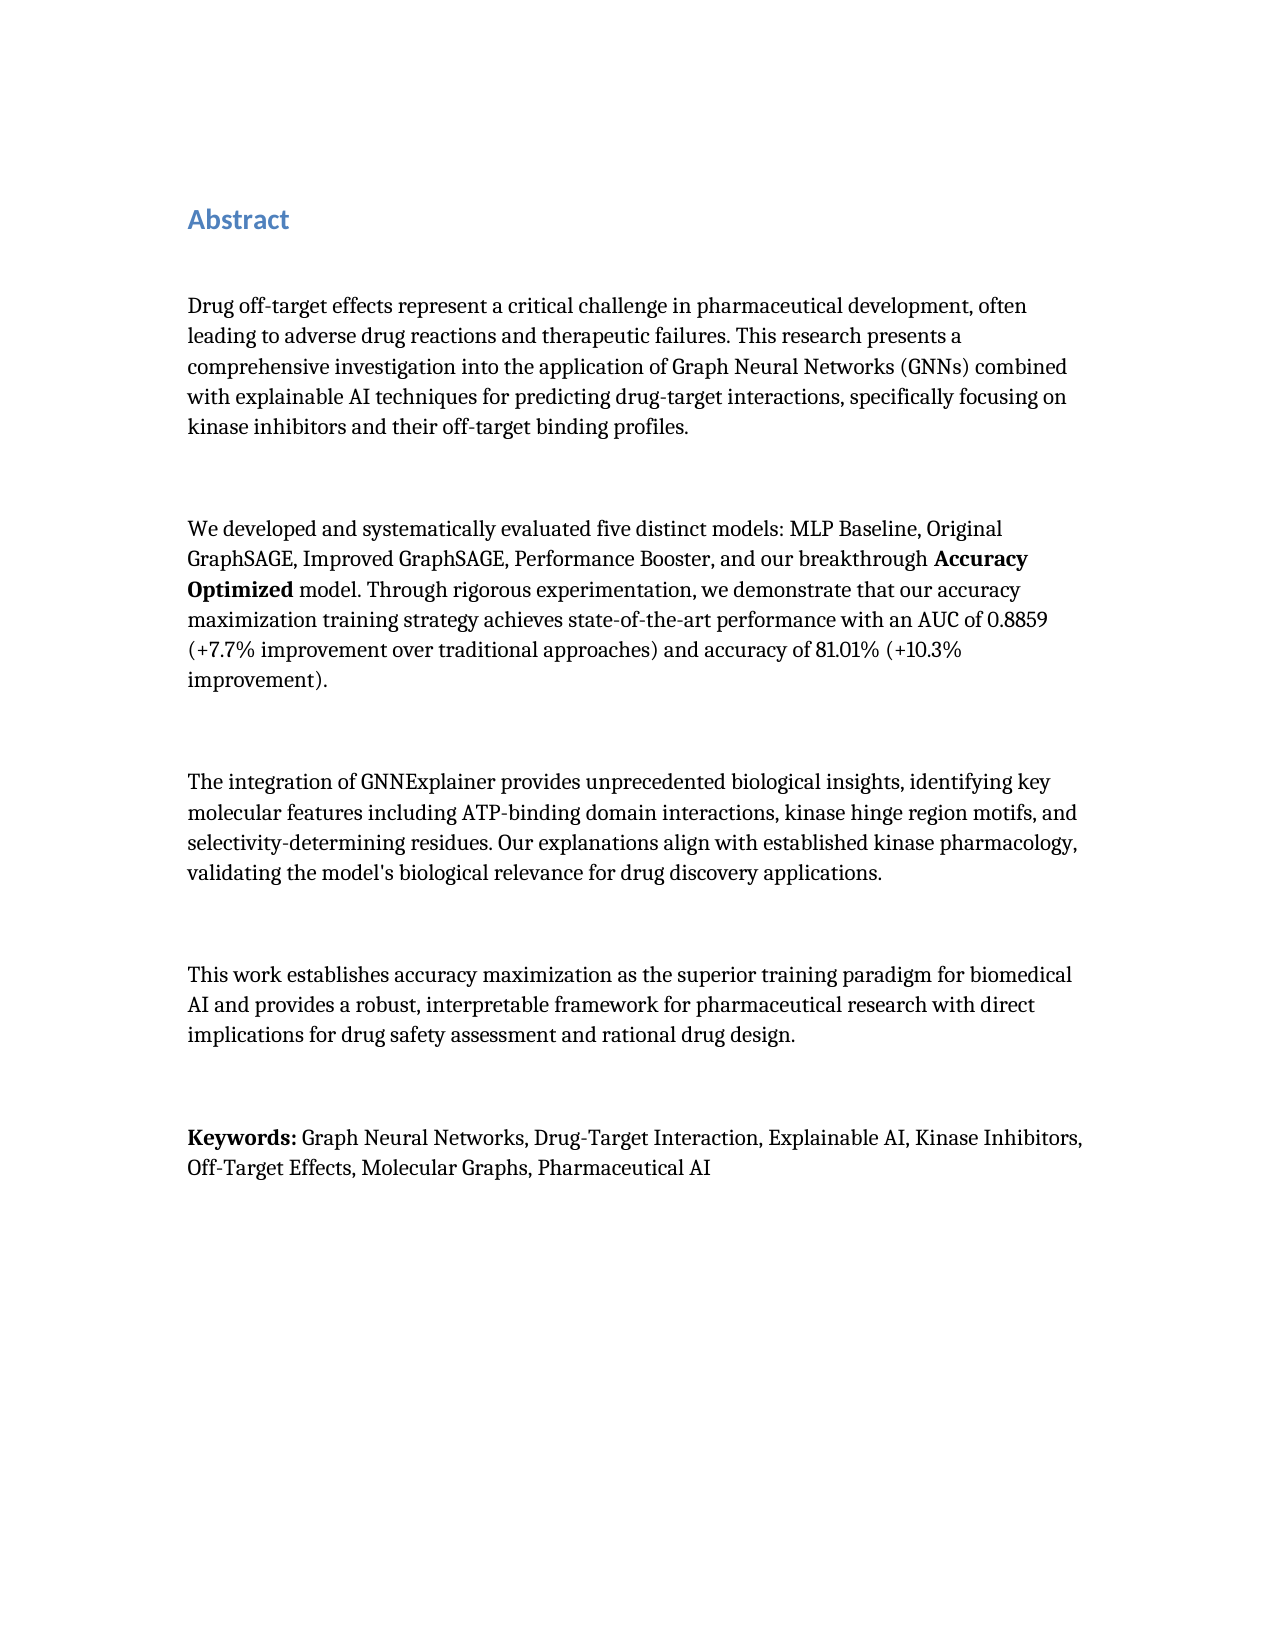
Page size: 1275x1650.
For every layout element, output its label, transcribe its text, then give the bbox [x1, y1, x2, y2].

text This work establishes accuracy maximization as the superior training paradigm for biomedical AI and provides a robust, interpretable framework for pharmaceutical research with direct implications for drug safety assessment and rational drug design. [187, 962, 1087, 1048]
text We developed and systematically evaluated five distinct models: MLP Baseline, Original GraphSAGE, Improved GraphSAGE, Performance Booster, and our breakthrough Accuracy Optimized model. Through rigorous experimentation, we demonstrate that our accuracy maximization training strategy achieves state-of-the-art performance with an AUC of 0.8859 (+7.7% improvement over traditional approaches) and accuracy of 81.01% (+10.3% improvement). [187, 516, 1087, 693]
text Keywords: Graph Neural Networks, Drug-Target Interaction, Explainable AI, Kinase Inhibitors, Off-Target Effects, Molecular Graphs, Pharmaceutical AI [187, 1124, 1087, 1181]
text The integration of GNNExplainer provides unprecedented biological insights, identifying key molecular features including ATP-binding domain interactions, kinase hinge region motifs, and selectivity-determining residues. Our explanations align with established kinase pharmacology, validating the model's biological relevance for drug discovery applications. [187, 769, 1087, 886]
text Drug off-target effects represent a critical challenge in pharmaceutical development, often leading to adverse drug reactions and therapeutic failures. This research presents a comprehensive investigation into the application of Graph Neural Networks (GNNs) combined with explainable AI techniques for predicting drug-target interactions, specifically focusing on kinase inhibitors and their off-target binding profiles. [187, 293, 1087, 440]
subtitle Abstract [187, 201, 1087, 237]
